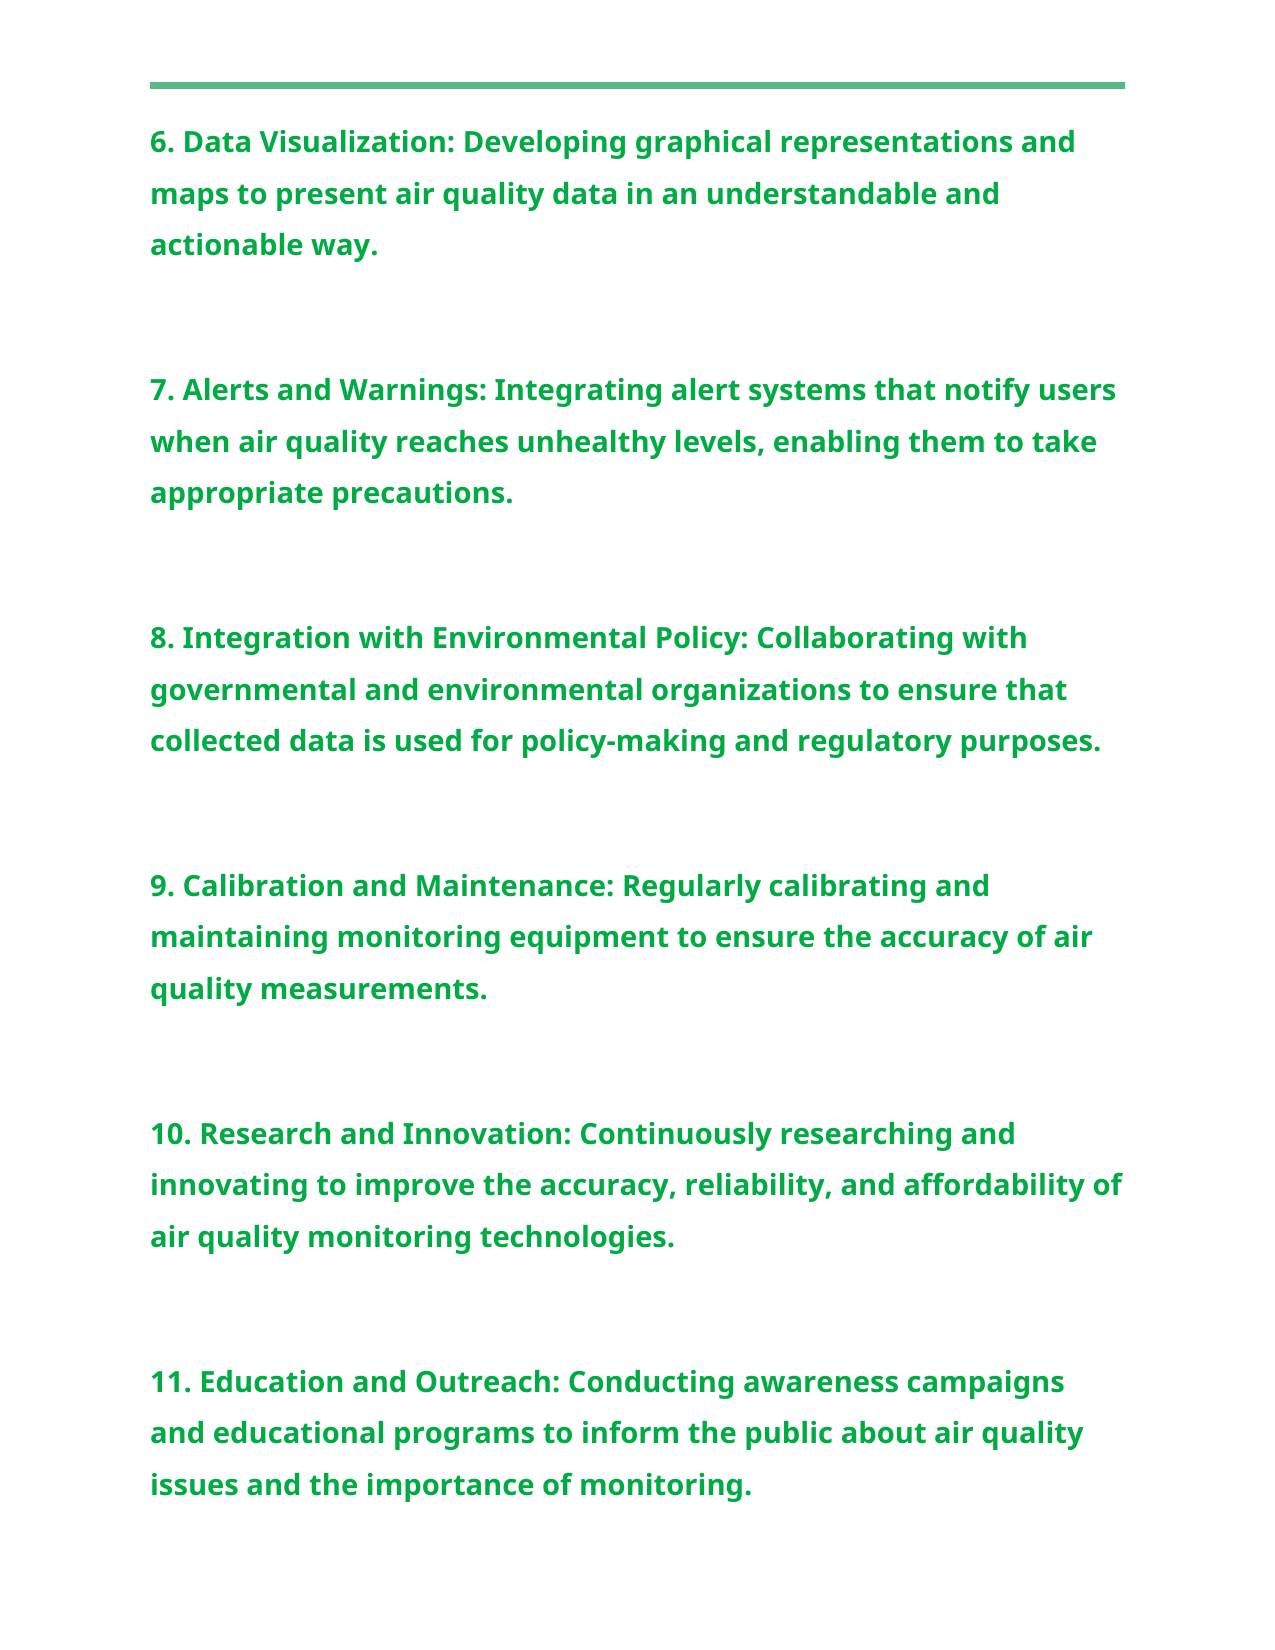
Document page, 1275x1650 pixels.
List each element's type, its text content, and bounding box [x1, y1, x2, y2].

text 11. Education and Outreach: Conducting awareness campaigns and educational programs to inform the public about air quality issues and the importance of monitoring. [150, 1361, 1125, 1504]
picture [150, 82, 1125, 89]
text 9. Calibration and Maintenance: Regularly calibrating and maintaining monitoring equipment to ensure the accuracy of air quality measurements. [150, 865, 1125, 1008]
text 6. Data Visualization: Developing graphical representations and maps to present air quality data in an understandable and actionable way. [150, 121, 1125, 264]
text 8. Integration with Environmental Policy: Collaborating with governmental and environmental organizations to ensure that collected data is used for policy-making and regulatory purposes. [150, 617, 1125, 760]
text 7. Alerts and Warnings: Integrating alert systems that notify users when air quality reaches unhealthy levels, enabling them to take appropriate precautions. [150, 369, 1125, 512]
text 10. Research and Innovation: Continuously researching and innovating to improve the accuracy, reliability, and affordability of air quality monitoring technologies. [150, 1113, 1125, 1256]
